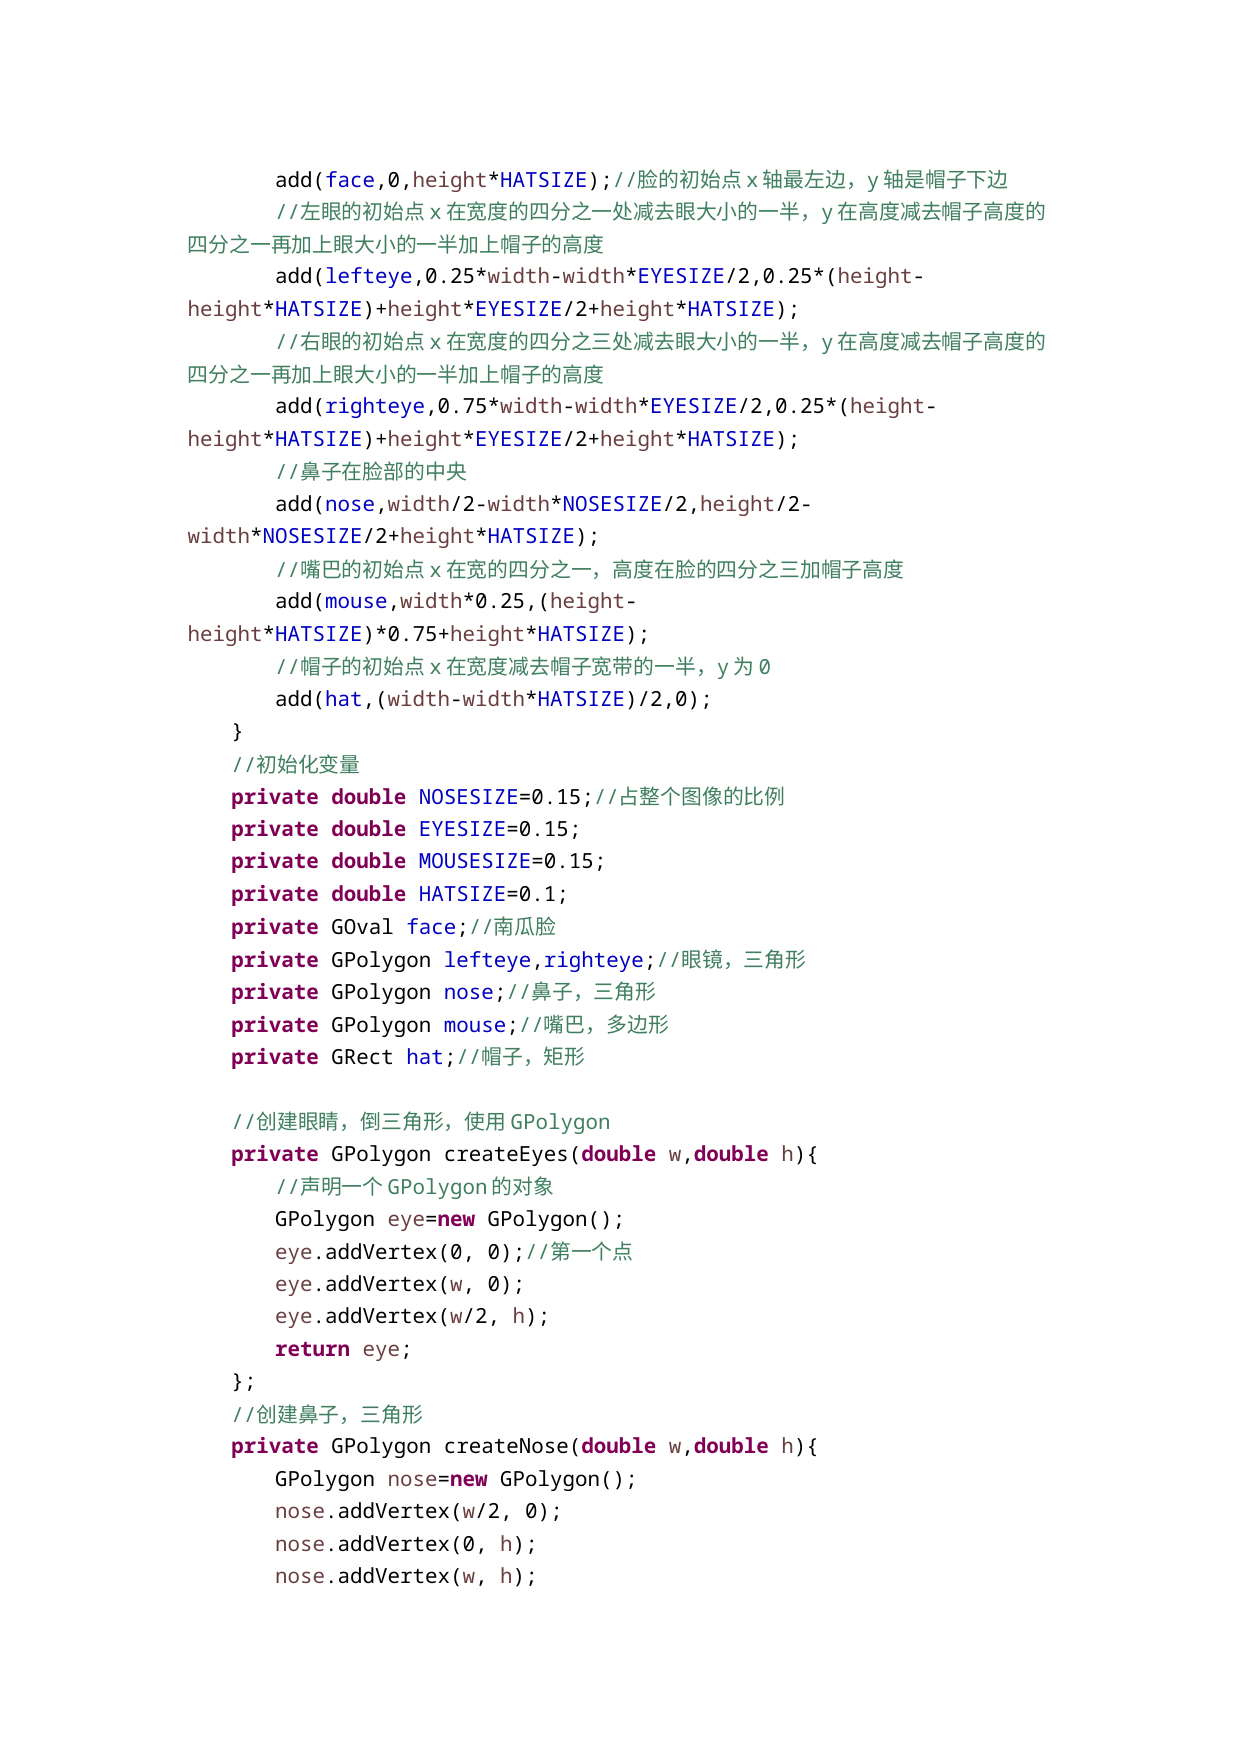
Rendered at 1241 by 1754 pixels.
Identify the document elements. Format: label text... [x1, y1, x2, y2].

text private GPolygon nose;//鼻子，三角形 [187, 974, 1053, 1007]
text add(mouse,width*0.25,(height-height*HATSIZE)*0.75+height*HATSIZE); [187, 584, 1053, 649]
text eye.addVertex(w, 0); [187, 1267, 1053, 1299]
text private GPolygon lefteye,righteye;//眼镜，三角形 [187, 942, 1053, 974]
text add(lefteye,0.25*width-width*EYESIZE/2,0.25*(height-height*HATSIZE)+height*EYESIZE/2+height*HATSIZE); [187, 259, 1053, 324]
text private double EYESIZE=0.15; [187, 812, 1053, 844]
text private GRect hat;//帽子，矩形 [187, 1039, 1053, 1072]
text add(face,0,height*HATSIZE);//脸的初始点x轴最左边，y轴是帽子下边 [187, 162, 1053, 194]
text nose.addVertex(w/2, 0); [187, 1494, 1053, 1527]
text private GOval face;//南瓜脸 [187, 909, 1053, 942]
text nose.addVertex(0, h); [187, 1527, 1053, 1559]
text eye.addVertex(w/2, h); [187, 1299, 1053, 1332]
text //鼻子在脸部的中央 [187, 454, 1053, 487]
text add(nose,width/2-width*NOSESIZE/2,height/2-width*NOSESIZE/2+height*HATSIZE); [187, 487, 1053, 552]
text //创建鼻子，三角形 [187, 1397, 1053, 1429]
text private GPolygon mouse;//嘴巴，多边形 [187, 1007, 1053, 1039]
text add(hat,(width-width*HATSIZE)/2,0); [187, 682, 1053, 714]
text GPolygon eye=new GPolygon(); [187, 1202, 1053, 1234]
text }; [187, 1364, 1053, 1397]
text private GPolygon createEyes(double w,double h){ [187, 1137, 1053, 1169]
text nose.addVertex(w, h); [187, 1559, 1053, 1592]
text eye.addVertex(0, 0);//第一个点 [187, 1234, 1053, 1267]
text private double MOUSESIZE=0.15; [187, 844, 1053, 877]
text //右眼的初始点x在宽度的四分之三处减去眼大小的一半，y在高度减去帽子高度的四分之一再加上眼大小的一半加上帽子的高度 [187, 324, 1053, 389]
text //初始化变量 [187, 747, 1053, 779]
text //创建眼睛，倒三角形，使用GPolygon [187, 1104, 1053, 1137]
text } [187, 714, 1053, 747]
text GPolygon nose=new GPolygon(); [187, 1462, 1053, 1494]
text //嘴巴的初始点x在宽的四分之一，高度在脸的四分之三加帽子高度 [187, 552, 1053, 584]
text private double HATSIZE=0.1; [187, 877, 1053, 909]
text add(righteye,0.75*width-width*EYESIZE/2,0.25*(height-height*HATSIZE)+height*EYESIZE/2+height*HATSIZE); [187, 389, 1053, 454]
text private double NOSESIZE=0.15;//占整个图像的比例 [187, 779, 1053, 812]
text //帽子的初始点x在宽度减去帽子宽带的一半，y为0 [187, 649, 1053, 682]
text return eye; [187, 1332, 1053, 1364]
text //声明一个GPolygon的对象 [187, 1169, 1053, 1202]
text //左眼的初始点x在宽度的四分之一处减去眼大小的一半，y在高度减去帽子高度的四分之一再加上眼大小的一半加上帽子的高度 [187, 194, 1053, 259]
text private GPolygon createNose(double w,double h){ [187, 1429, 1053, 1462]
